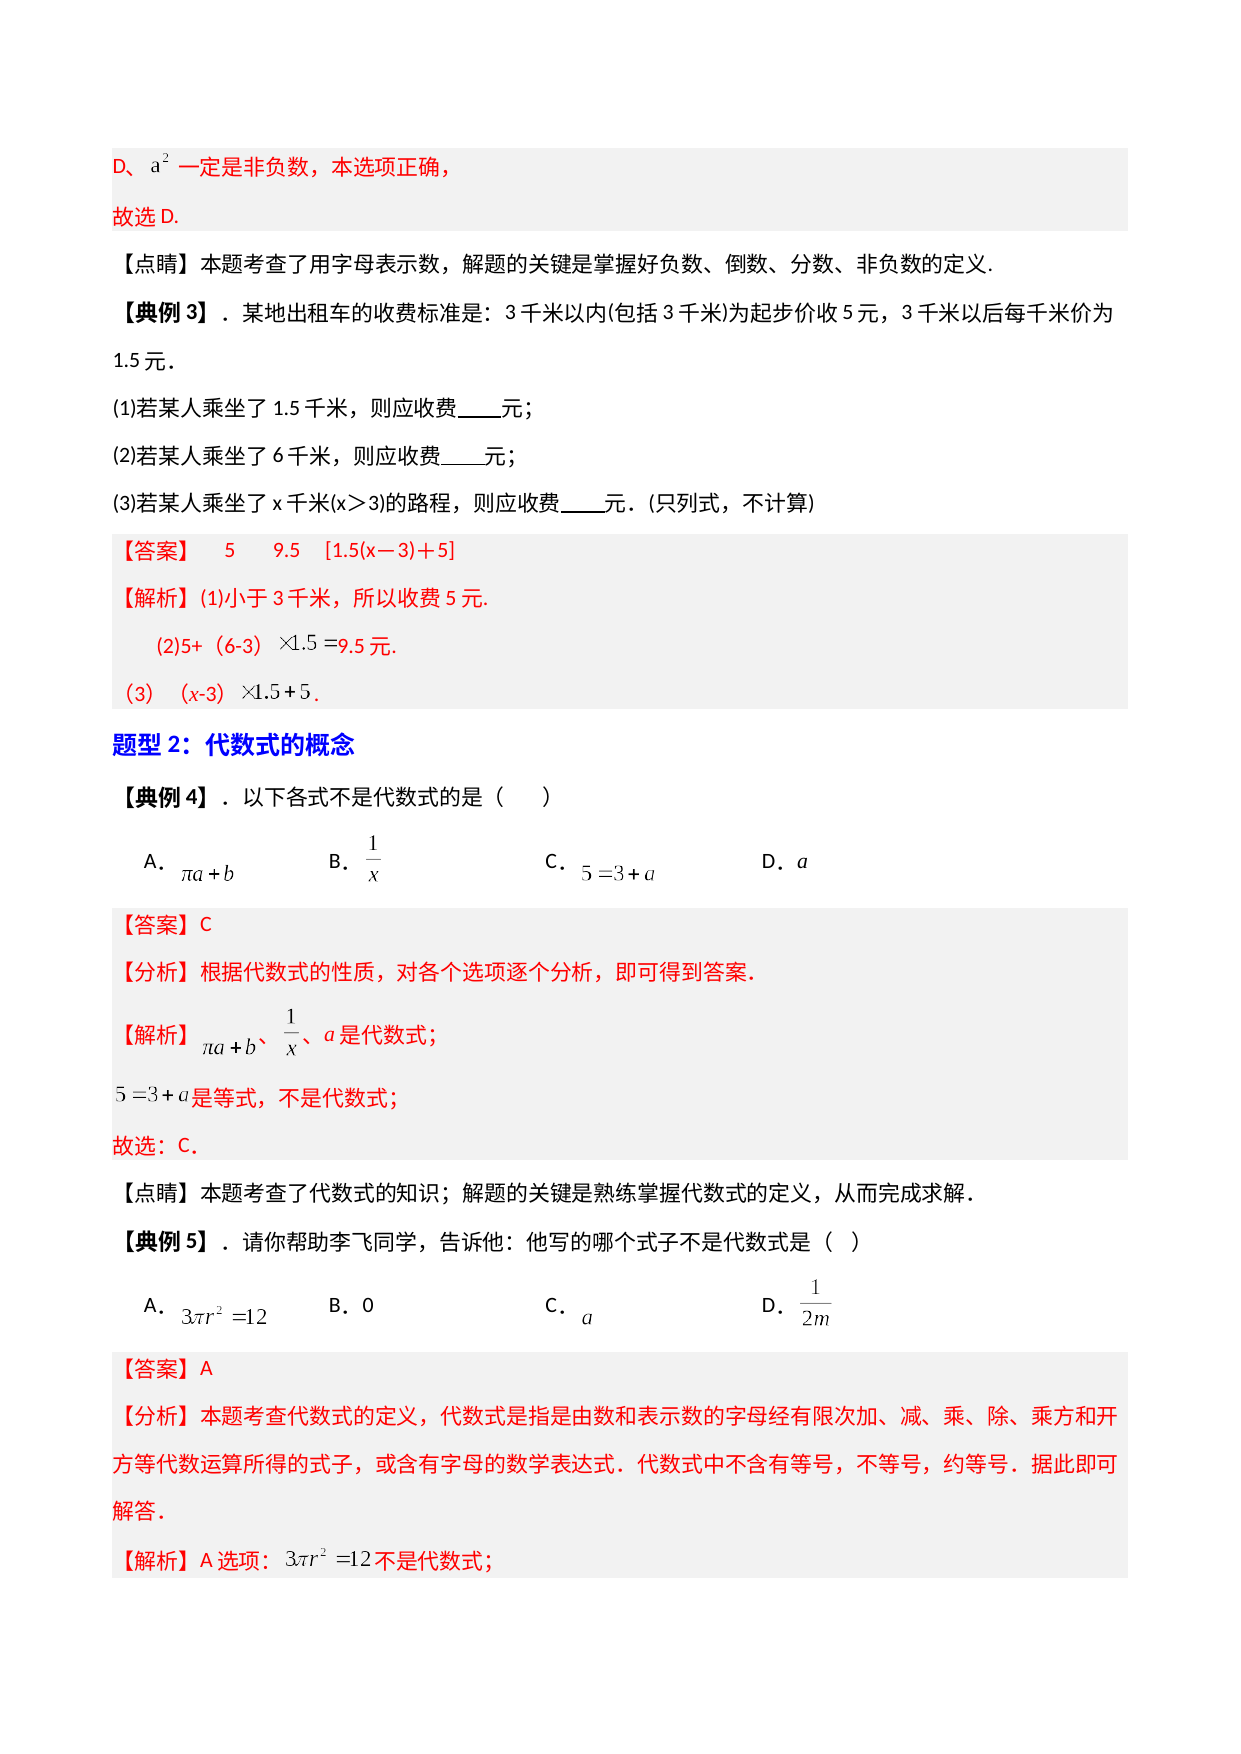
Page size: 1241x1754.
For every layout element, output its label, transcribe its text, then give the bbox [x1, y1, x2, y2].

text 【解析】A选项：不是代数式； [112, 1542, 1128, 1578]
text 故选：C． [112, 1129, 1128, 1160]
text 【点睛】本题考查了用字母表示数，解题的关键是掌握好负数、倒数、分数、非负数的定义. [112, 247, 1128, 279]
text (3)若某人乘坐了x千米(x＞3)的路程，则应收费 元．(只列式，不计算) [112, 486, 1128, 518]
text 【解析】(1)小于3千米，所以收费5元. [112, 581, 1128, 613]
text D、 一定是非负数，本选项正确， [112, 148, 1128, 184]
text 【答案】A [112, 1352, 1128, 1383]
text 【典例3】．某地出租车的收费标准是：3千米以内(包括3千米)为起步价收5元，3千米以后每千米价为1.5元． [112, 295, 1128, 376]
text 【解析】、、a是代数式； [112, 1003, 1128, 1065]
text 【分析】根据代数式的性质，对各个选项逐个分析，即可得到答案． [112, 955, 1128, 987]
text A． B．0 C． D． [143, 1273, 1128, 1336]
text (2)5+（6-3）9.5元. [112, 629, 1128, 661]
text （3）（x-3）. [112, 677, 1128, 709]
text 题型2：代数式的概念 [112, 725, 1128, 761]
text A． B． C． D．a [143, 829, 1128, 892]
text 【答案】C [112, 908, 1128, 939]
text 【典例4】．以下各式不是代数式的是（ ） [112, 779, 1128, 813]
text 【点睛】本题考查了代数式的知识；解题的关键是熟练掌握代数式的定义，从而完成求解． [112, 1176, 1128, 1208]
text 【典例5】．请你帮助李飞同学，告诉他：他写的哪个式子不是代数式是（ ） [112, 1224, 1128, 1257]
text 是等式，不是代数式； [112, 1081, 1128, 1113]
text 【分析】本题考查代数式的定义，代数式是指是由数和表示数的字母经有限次加、减、乘、除、乘方和开方等代数运算所得的式子，或含有字母的数学表达式．代数式中不含有等号，不等号，约等号．据此即可解答． [112, 1399, 1128, 1526]
text 故选D. [112, 200, 1128, 231]
text 【答案】 5 9.5 [1.5(x－3)＋5] [112, 534, 1128, 566]
text (2)若某人乘坐了6千米，则应收费 元； [112, 439, 1128, 471]
text (1)若某人乘坐了1.5千米，则应收费 元； [112, 391, 1128, 423]
